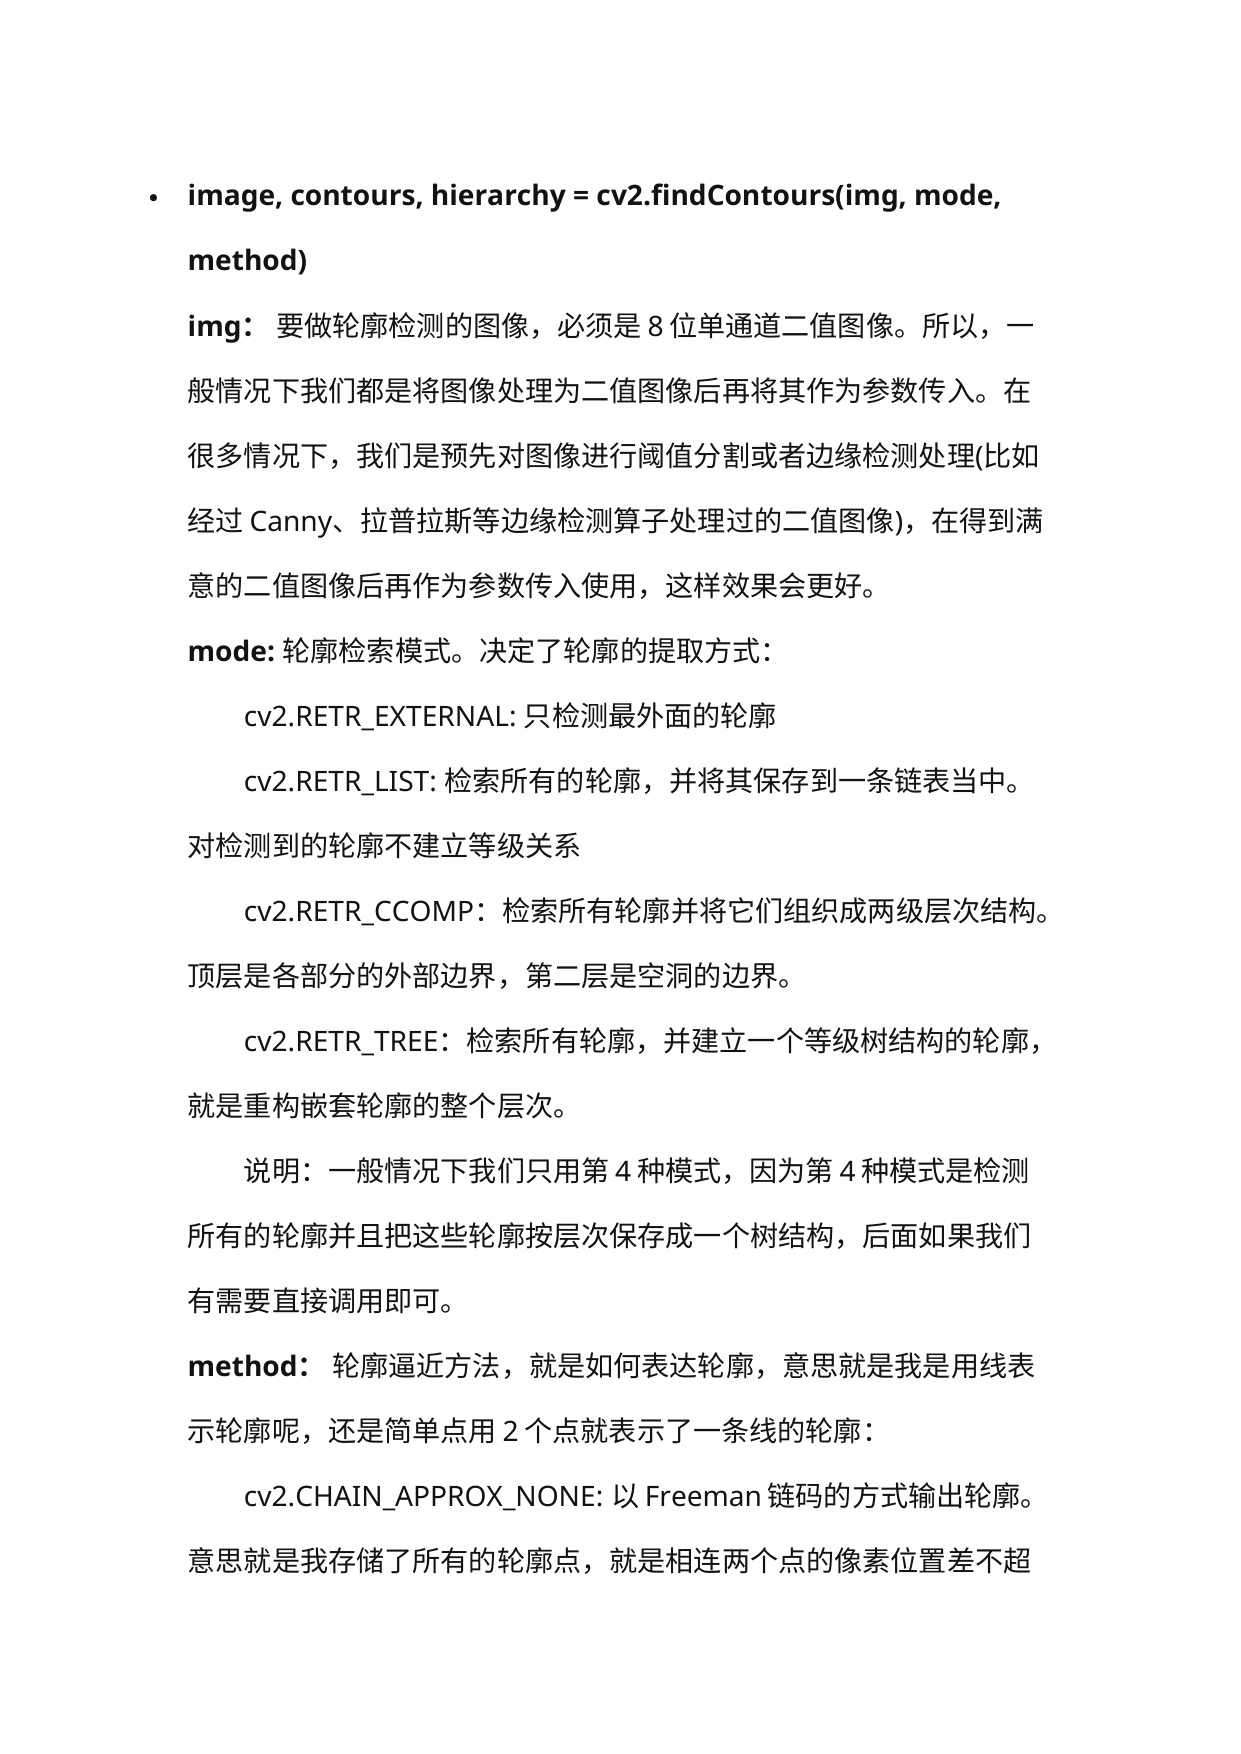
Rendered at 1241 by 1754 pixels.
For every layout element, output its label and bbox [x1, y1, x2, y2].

list [150, 162, 1053, 1592]
